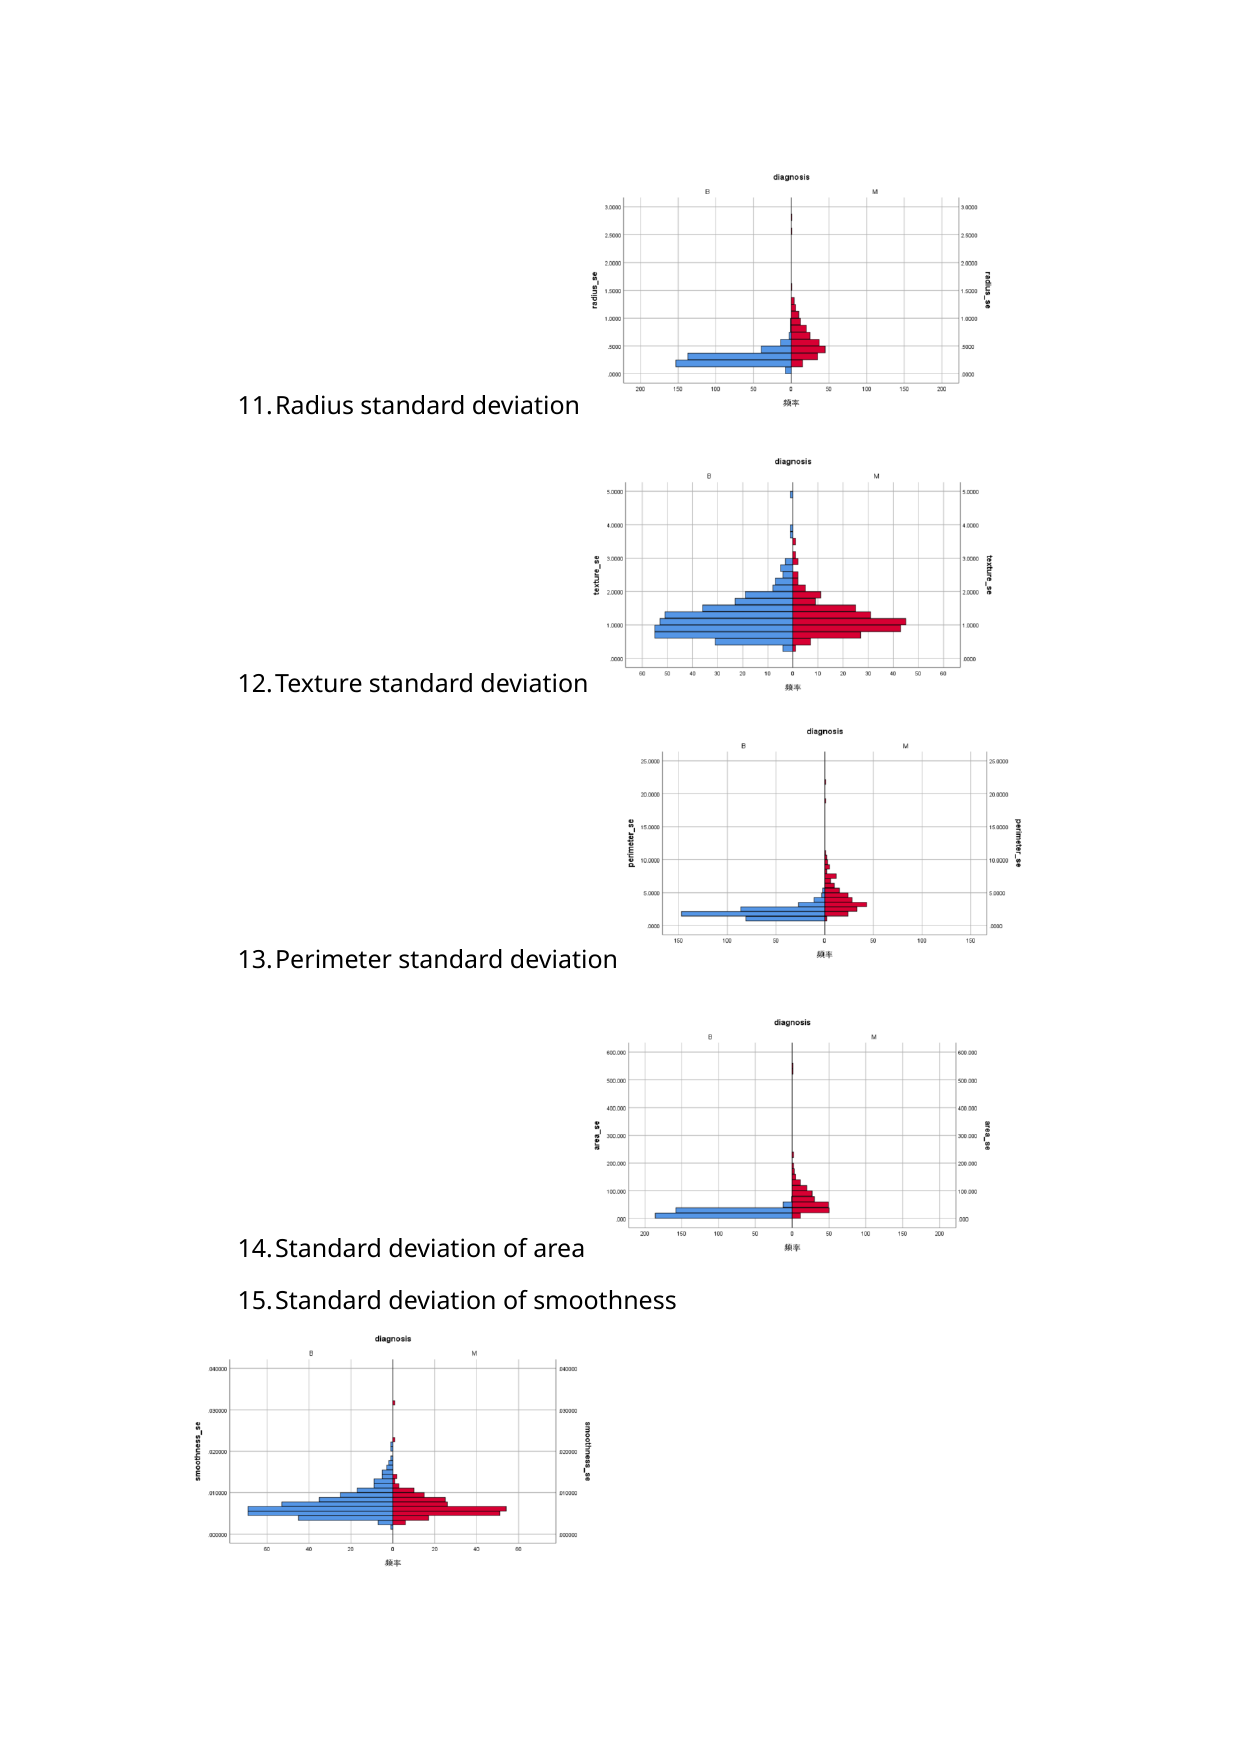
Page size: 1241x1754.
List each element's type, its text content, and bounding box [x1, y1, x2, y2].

picture [618, 714, 1028, 969]
picture [585, 1007, 996, 1258]
picture [586, 162, 997, 415]
picture [588, 454, 998, 693]
picture [187, 1332, 598, 1570]
